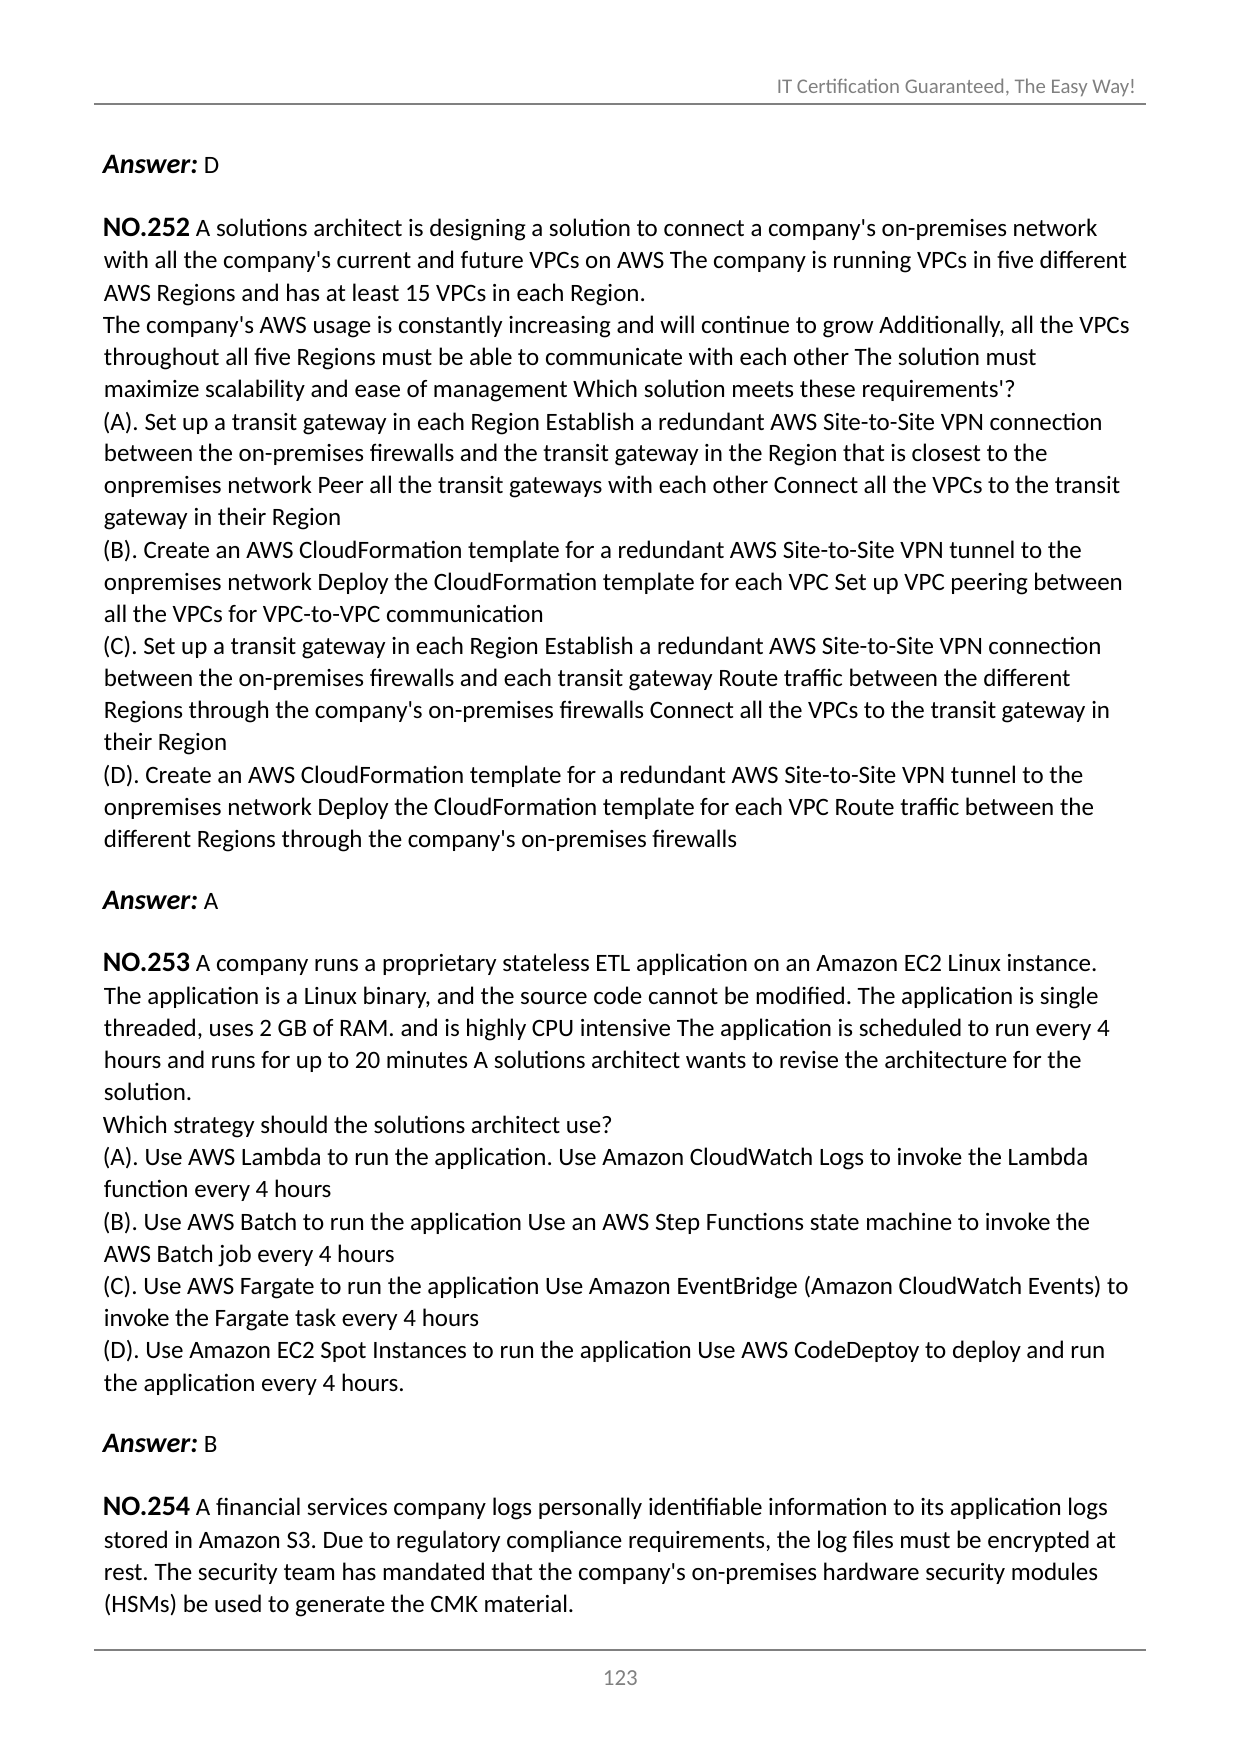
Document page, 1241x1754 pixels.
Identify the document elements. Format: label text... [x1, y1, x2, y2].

text (C). Set up a transit gateway in each Region Establish a redundant AWS Site-to-Site VPN connection between the on-premises firewalls and each transit gateway Route traffic between the different Regions through the company's on-premises firewalls Connect all the VPCs to the transit gateway in their Region [103, 631, 1136, 757]
text (A). Use AWS Lambda to run the application. Use Amazon CloudWatch Logs to invoke the Lambda function every 4 hours [103, 1141, 1136, 1204]
text The company's AWS usage is constantly increasing and will continue to grow Additionally, all the VPCs throughout all five Regions must be able to communicate with each other The solution must maximize scalability and ease of management Which solution meets these requirements'? [103, 309, 1136, 404]
text Answer: A [103, 882, 1136, 916]
text (B). Use AWS Batch to run the application Use an AWS Step Functions state machine to invoke the AWS Batch job every 4 hours [103, 1206, 1136, 1268]
text NO.252 A solutions architect is designing a solution to connect a company's on-premises network with all the company's current and future VPCs on AWS The company is running VPCs in five different AWS Regions and has at least 15 VPCs in each Region. [103, 209, 1136, 307]
subtitle Answer: D [103, 146, 1137, 180]
text Answer: B [103, 1426, 1112, 1460]
text (B). Create an AWS CloudFormation template for a redundant AWS Site-to-Site VPN tunnel to the onpremises network Deploy the CloudFormation template for each VPC Set up VPC peering between all the VPCs for VPC-to-VPC communication [103, 534, 1136, 628]
text (A). Set up a transit gateway in each Region Establish a redundant AWS Site-to-Site VPN connection between the on-premises firewalls and the transit gateway in the Region that is closest to the onpremises network Peer all the transit gateways with each other Connect all the VPCs to the transit gateway in their Region [103, 406, 1136, 532]
text NO.253 A company runs a proprietary stateless ETL application on an Amazon EC2 Linux instance. The application is a Linux binary, and the source code cannot be modified. The application is single threaded, uses 2 GB of RAM. and is highly CPU intensive The application is scheduled to run every 4 hours and runs for up to 20 minutes A solutions architect wants to revise the architecture for the solution. [103, 944, 1136, 1107]
text (D). Use Amazon EC2 Spot Instances to run the application Use AWS CodeDeptoy to deploy and run the application every 4 hours. [103, 1335, 1112, 1397]
text (C). Use AWS Fargate to run the application Use Amazon EventBridge (Amazon CloudWatch Events) to invoke the Fargate task every 4 hours [103, 1270, 1136, 1333]
text (D). Create an AWS CloudFormation template for a redundant AWS Site-to-Site VPN tunnel to the onpremises network Deploy the CloudFormation template for each VPC Route traffic between the different Regions through the company's on-premises firewalls [103, 759, 1136, 853]
text Which strategy should the solutions architect use? [103, 1109, 1136, 1139]
text NO.254 A financial services company logs personally identifiable information to its application logs stored in Amazon S3. Due to regulatory compliance requirements, the log files must be encrypted at rest. The security team has mandated that the company's on-premises hardware security modules (HSMs) be used to generate the CMK material. [103, 1488, 1136, 1619]
